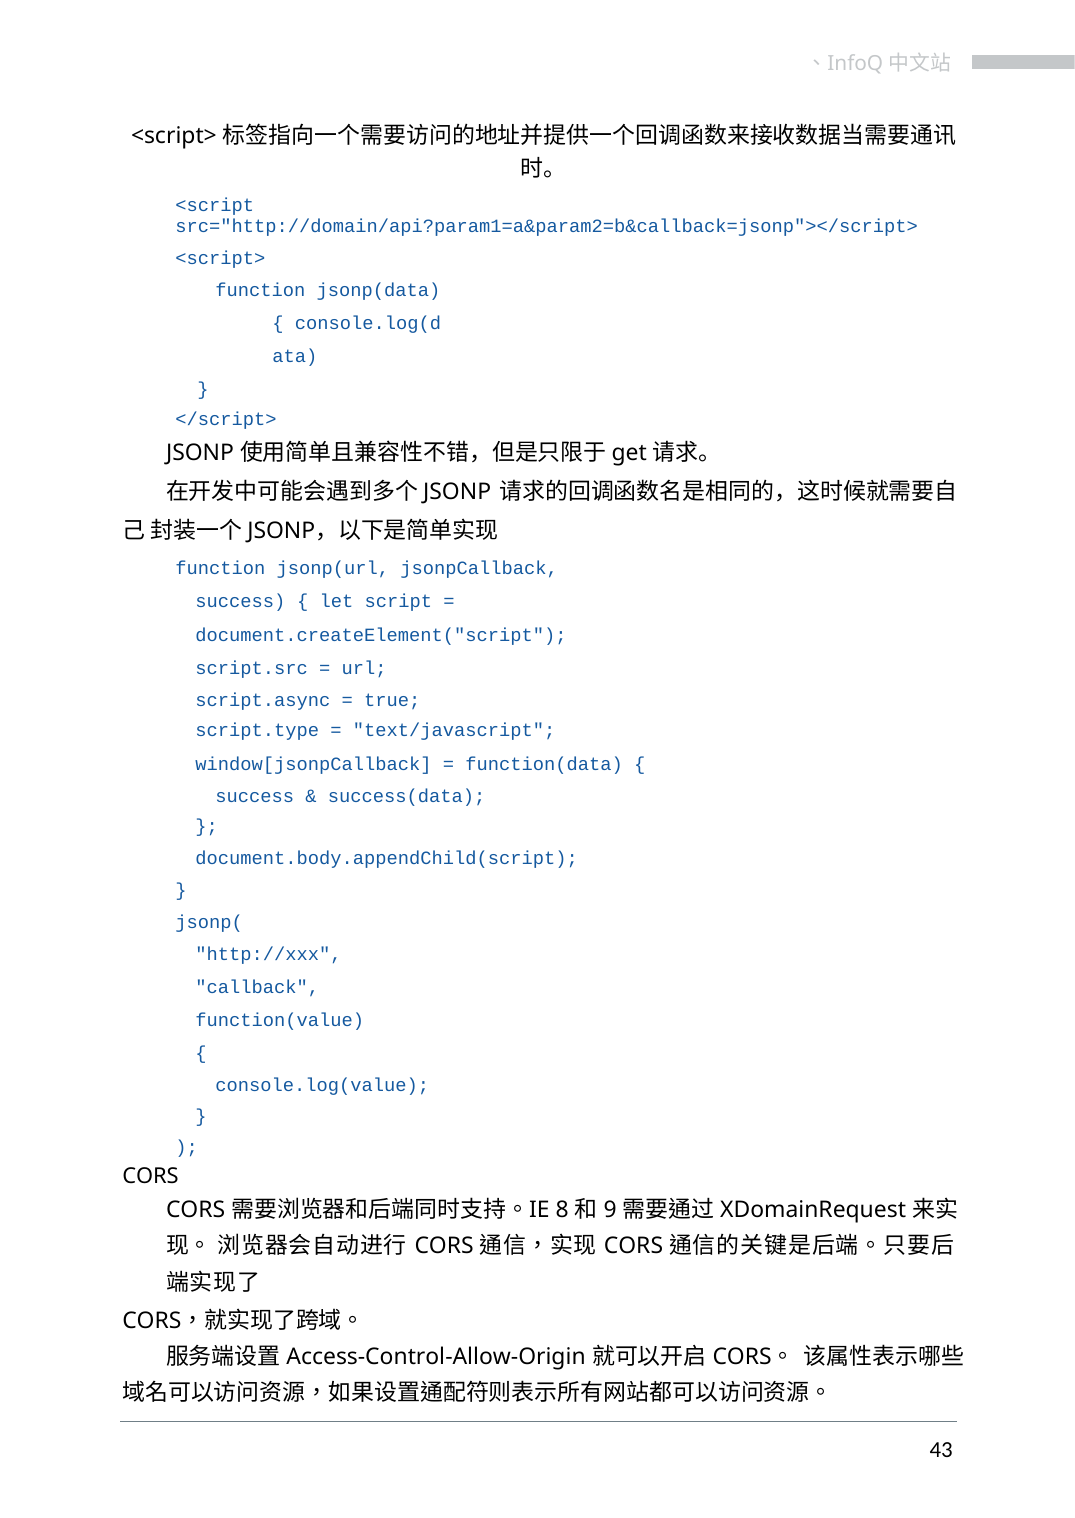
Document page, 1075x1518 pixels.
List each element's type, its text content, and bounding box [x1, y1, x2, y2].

text } [197, 380, 976, 399]
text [122, 1340, 976, 1407]
text ); [175, 1138, 976, 1159]
text 在开发中可能会遇到多个 JSONP 请求的回调函数名是相同的，这时候就需要自己 封装一个 JSONP，以下是简单实现 [122, 472, 976, 545]
text script.type = "text/javascript"; window[jsonpCallback] = function(data) { [195, 721, 669, 776]
text <script> [175, 249, 976, 270]
text function jsonp(url, jsonpCallback, success) { let script = document.createElement("script"); script.src = url; [175, 559, 655, 680]
subtitle JSONP 使用简单且兼容性不错，但是只限于 get 请求。 [166, 434, 976, 467]
text } [175, 881, 976, 902]
text CORS 需要浏览器和后端同时支持。IE 8 和 9 需要通过 XDomainRequest 来实现。 浏览器会自动进行 CORS 通信，实现 CORS 通信的关键是后端。只要后端实现了 [166, 1193, 976, 1297]
text CORS，就实现了跨域。 [122, 1304, 976, 1335]
text } [195, 1106, 976, 1128]
text CORS [122, 1160, 976, 1190]
text </script> [175, 410, 976, 431]
text }; [195, 817, 976, 838]
text function jsonp(data) { console.log(data) [215, 281, 452, 368]
text success & success(data); [215, 787, 976, 806]
text jsonp( [175, 912, 976, 934]
text <script src="http://domain/api?param1=a&param2=b&callback=jsonp"></script> [175, 196, 976, 238]
text console.log(value); [215, 1077, 976, 1096]
text document.body.appendChild(script); [195, 849, 976, 870]
text "http://xxx", "callback", function(value) { [195, 944, 372, 1065]
text script.async = true; [195, 692, 976, 711]
text <script> 标签指向一个需要访问的地址并提供一个回调函数来接收数据当需要通讯时。 [120, 117, 966, 183]
